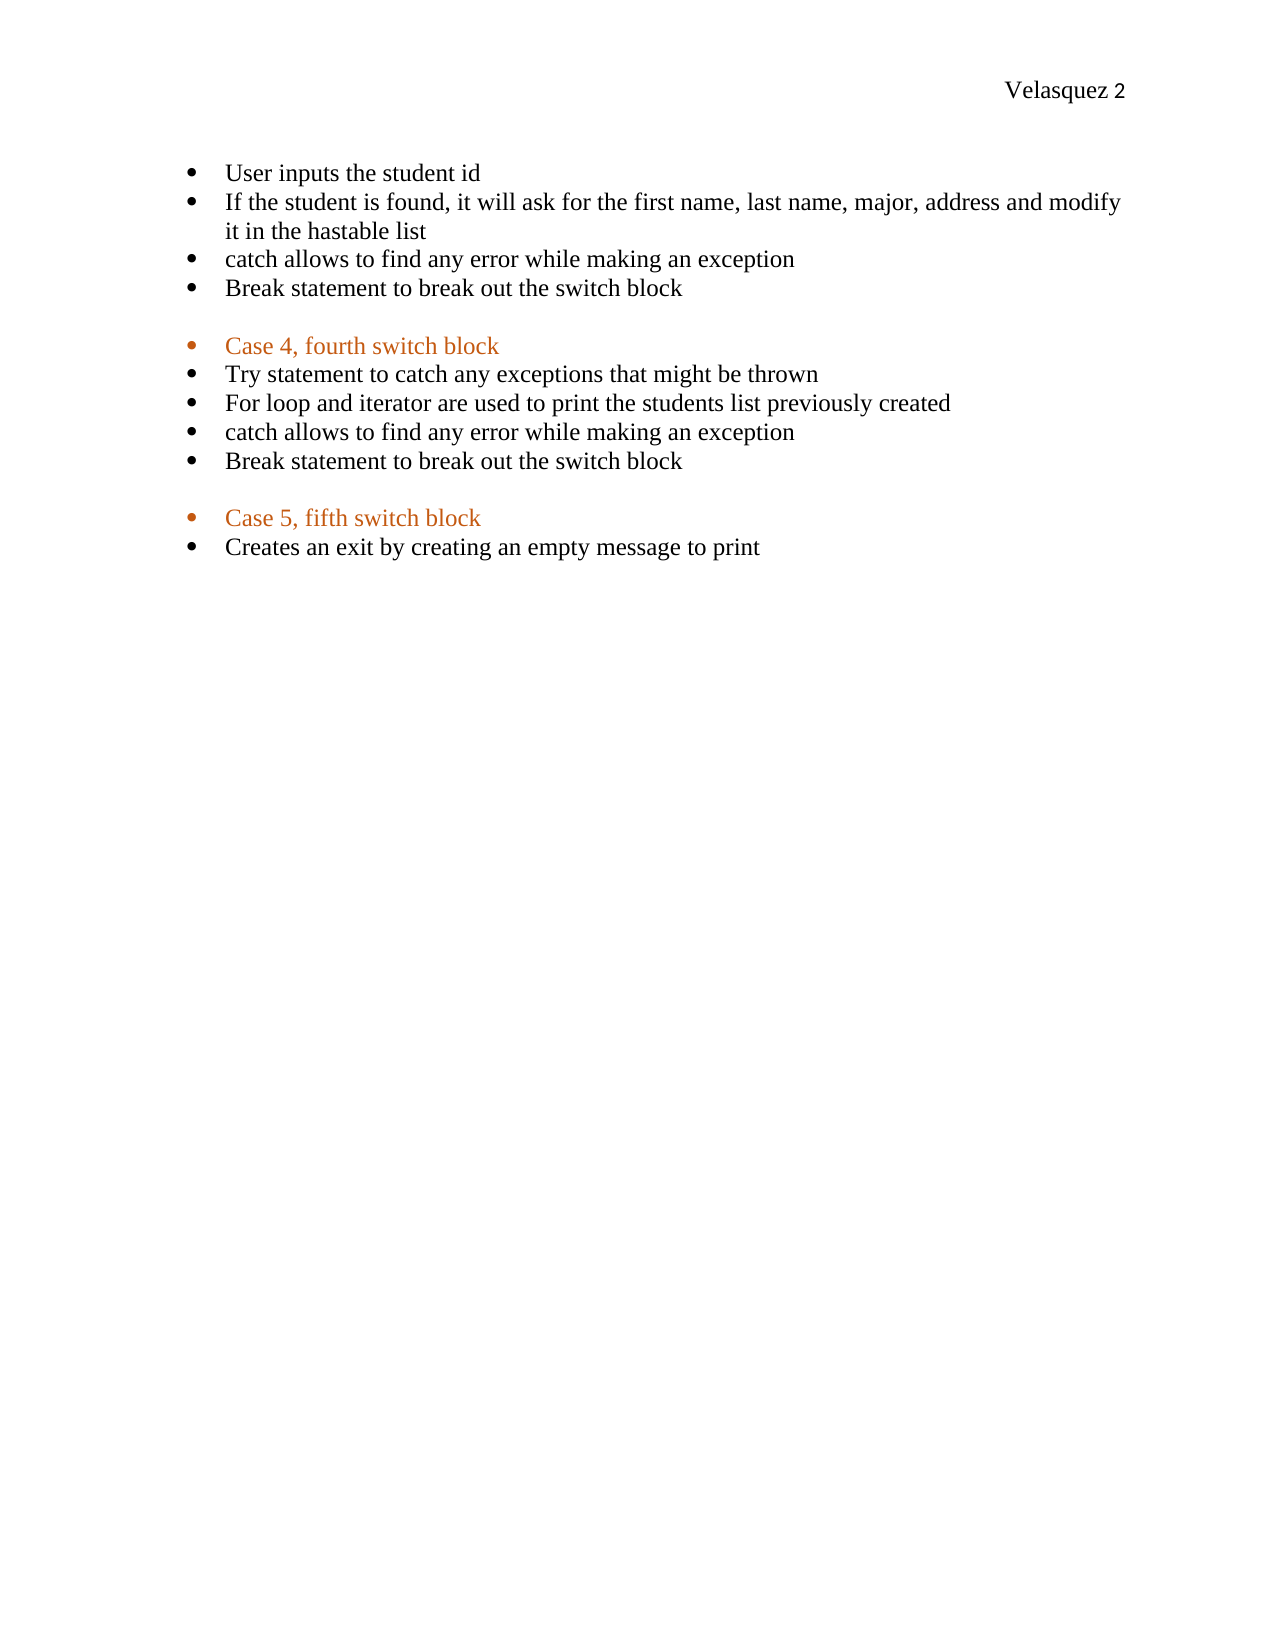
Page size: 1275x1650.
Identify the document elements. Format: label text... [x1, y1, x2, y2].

list For loop and iterator are used to print the students list previously created [187, 388, 1125, 417]
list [187, 244, 1125, 273]
list Creates an exit by creating an empty message to print [187, 532, 1125, 561]
list Try statement to catch any exceptions that might be thrown [187, 359, 1125, 388]
list Case 4, fourth switch block [187, 331, 1125, 359]
list If the student is found, it will ask for the first name, last name, major, address and modify it in the hastable list [187, 187, 1125, 244]
list Break statement to break out the switch block [187, 273, 1125, 302]
list catch allows to find any error while making an exception [187, 417, 1125, 446]
list Case 5, fifth switch block [187, 503, 1125, 532]
list User inputs the student id [187, 158, 1125, 187]
list Break statement to break out the switch block [187, 446, 1125, 474]
